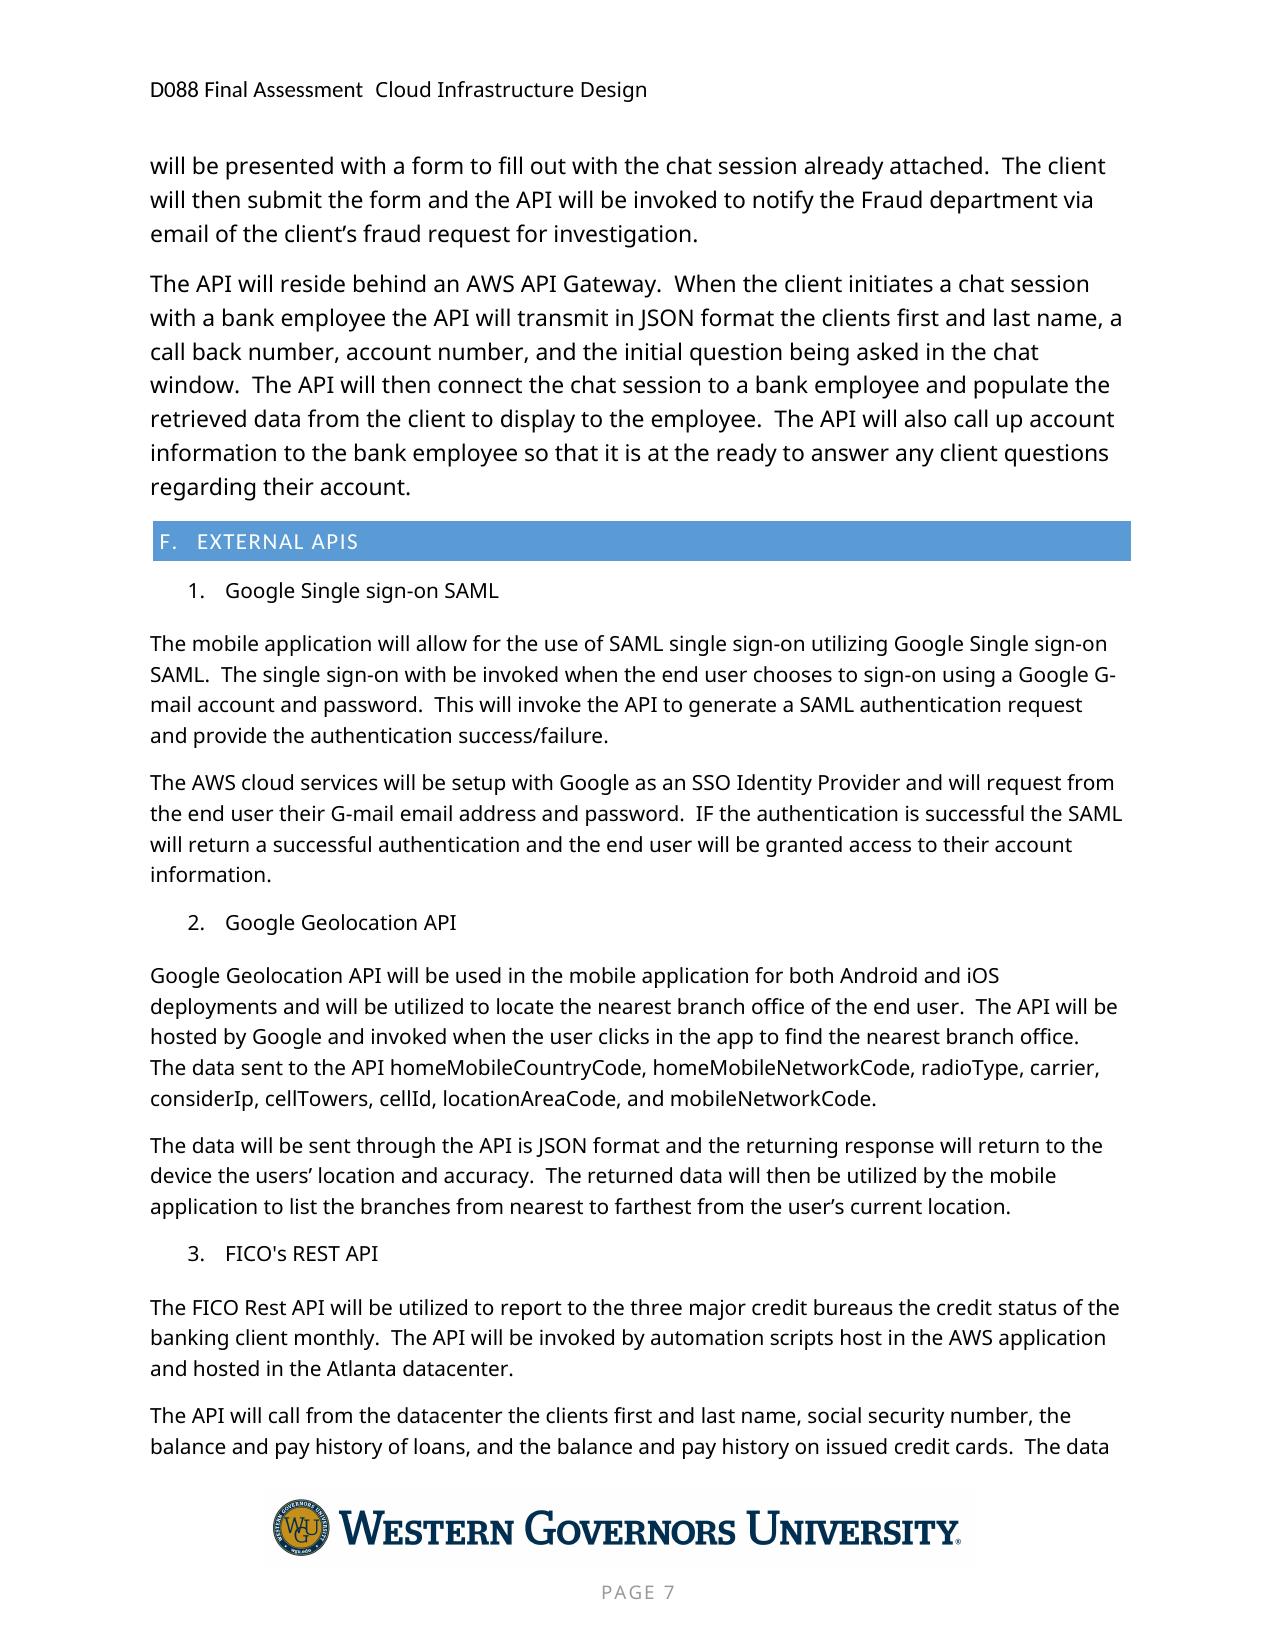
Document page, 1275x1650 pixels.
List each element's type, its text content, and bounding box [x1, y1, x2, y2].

list Google Geolocation API [187, 908, 1125, 936]
text The API will reside behind an AWS API Gateway. When the client initiates a chat session with a bank employee the API will transmit in JSON format the clients first and last name, a call back number, account number, and the initial question being asked in the chat window. The API will then connect the chat session to a bank employee and populate the retrieved data from the client to display to the employee. The API will also call up account information to the bank employee so that it is at the ready to answer any client questions regarding their account. [150, 268, 1125, 502]
text The FICO Rest API will be utilized to report to the three major credit bureaus the credit status of the banking client monthly. The API will be invoked by automation scripts host in the AWS application and hosted in the Atlanta datacenter. [150, 1293, 1125, 1383]
list Google Single sign-on SAML [187, 576, 1125, 604]
text The mobile application will allow for the use of SAML single sign-on utilizing Google Single sign-on SAML. The single sign-on with be invoked when the end user chooses to sign-on using a Google G-mail account and password. This will invoke the API to generate a SAML authentication request and provide the authentication success/failure. [150, 629, 1125, 750]
text Google Geolocation API will be used in the mobile application for both Android and iOS deployments and will be utilized to locate the nearest branch office of the end user. The API will be hosted by Google and invoked when the user clicks in the app to find the nearest branch office. The data sent to the API homeMobileCountryCode, homeMobileNetworkCode, radioType, carrier, considerIp, cellTowers, cellId, locationAreaCode, and mobileNetworkCode. [150, 961, 1125, 1112]
picture [263, 1488, 974, 1567]
text The data will be sent through the API is JSON format and the returning response will return to the device the users’ location and accuracy. The returned data will then be utilized by the mobile application to list the branches from nearest to farthest from the user’s current location. [150, 1131, 1125, 1221]
subtitle External APIs [159, 527, 1125, 555]
list FICO's REST API [187, 1239, 1125, 1268]
text The AWS cloud services will be setup with Google as an SSO Identity Provider and will request from the end user their G-mail email address and password. IF the authentication is successful the SAML will return a successful authentication and the end user will be granted access to their account information. [150, 768, 1125, 889]
